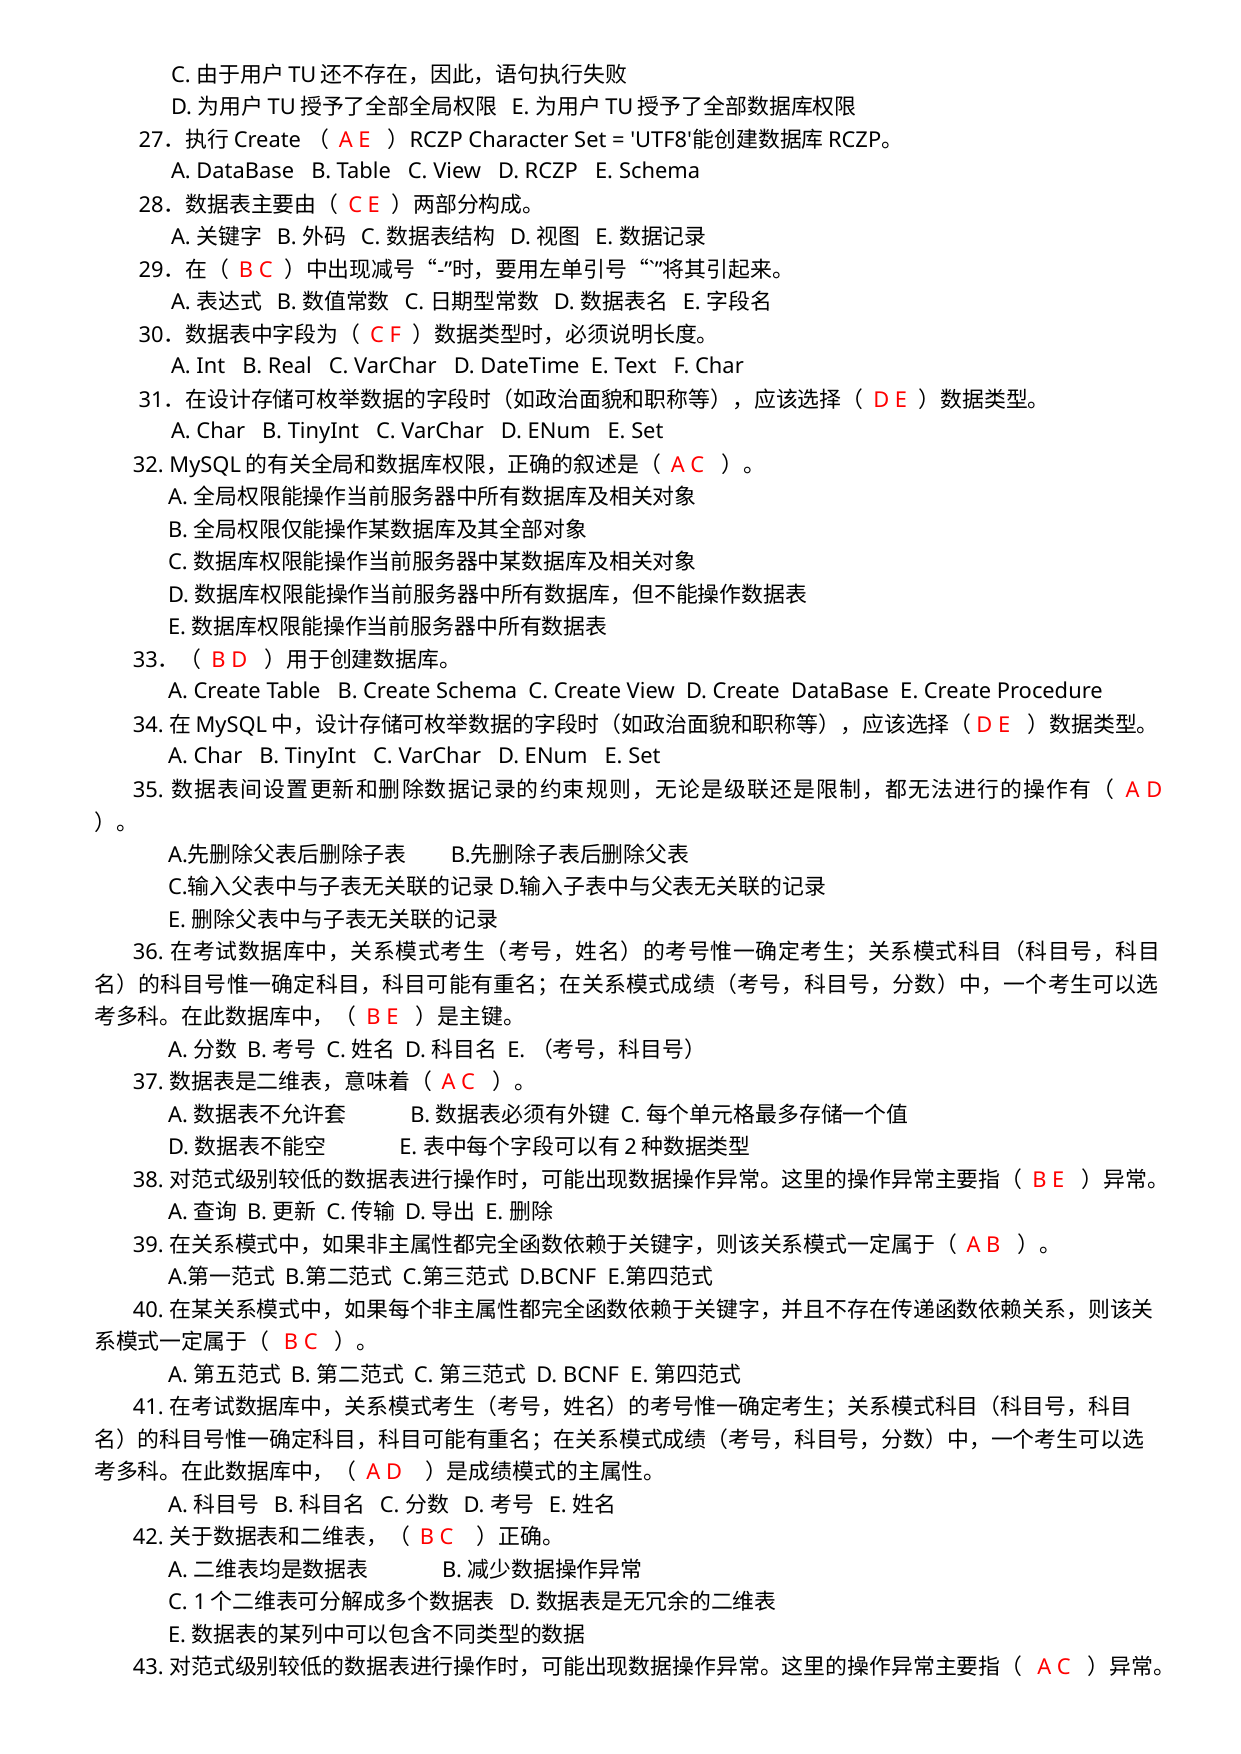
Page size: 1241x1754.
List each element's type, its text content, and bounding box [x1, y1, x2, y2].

text 34. 在MySQL中，设计存储可枚举数据的字段时（如政治面貌和职称等），应该选择（ D E ）数据类型。 [94, 707, 1162, 739]
text 41. 在考试数据库中，关系模式考生（考号，姓名）的考号惟一确定考生；关系模式科目（科目号，科目名）的科目号惟一确定科目，科目可能有重名；在关系模式成绩（考号，科目号，分数）中，一个考生可以选考多科。在此数据库中，（ A D ）是成绩模式的主属性。 [94, 1389, 1162, 1487]
text 42. 关于数据表和二维表，（ B C ）正确。 [94, 1519, 1162, 1552]
text A. 表达式 B. 数值常数 C. 日期型常数 D. 数据表名 E. 字段名 [94, 284, 1162, 317]
text D. 数据库权限能操作当前服务器中所有数据库，但不能操作数据表 [94, 577, 1162, 609]
text 31．在设计存储可枚举数据的字段时（如政治面貌和职称等），应该选择（ D E ）数据类型。 [94, 382, 1162, 414]
text 29．在（ B C ）中出现减号“-”时，要用左单引号“`”将其引起来。 [94, 252, 1162, 284]
text A. Char B. TinyInt C. VarChar D. ENum E. Set [94, 414, 1162, 447]
text D. 为用户TU授予了全部全局权限 E. 为用户TU授予了全部数据库权限 [94, 89, 1162, 122]
text A.第一范式 B.第二范式 C.第三范式 D.BCNF E.第四范式 [94, 1259, 1162, 1292]
text A. 第五范式 B. 第二范式 C. 第三范式 D. BCNF E. 第四范式 [94, 1357, 1162, 1389]
text A. 二维表均是数据表 B. 减少数据操作异常 [94, 1552, 1162, 1584]
text E. 数据表的某列中可以包含不同类型的数据 [94, 1617, 1162, 1649]
text A. 数据表不允许套 B. 数据表必须有外键 C. 每个单元格最多存储一个值 [94, 1097, 1162, 1129]
text 33．（ B D ）用于创建数据库。 [94, 642, 1162, 674]
text B. 全局权限仅能操作某数据库及其全部对象 [94, 512, 1162, 544]
text A. Char B. TinyInt C. VarChar D. ENum E. Set [94, 739, 1162, 772]
text E. 数据库权限能操作当前服务器中所有数据表 [94, 609, 1162, 642]
text A. Int B. Real C. VarChar D. DateTime E. Text F. Char [94, 349, 1162, 382]
text C. 数据库权限能操作当前服务器中某数据库及相关对象 [94, 544, 1162, 577]
text A. Create Table B. Create Schema C. Create View D. Create DataBase E. Create Procedure [94, 674, 1162, 707]
text 32. MySQL的有关全局和数据库权限，正确的叙述是（ A C ）。 [94, 447, 1162, 479]
text A. 全局权限能操作当前服务器中所有数据库及相关对象 [94, 479, 1162, 512]
text 28．数据表主要由（ C E ）两部分构成。 [94, 187, 1162, 219]
text C. 1个二维表可分解成多个数据表 D. 数据表是无冗余的二维表 [94, 1584, 1162, 1617]
text A. 科目号 B. 科目名 C. 分数 D. 考号 E. 姓名 [94, 1487, 1162, 1519]
text 40. 在某关系模式中，如果每个非主属性都完全函数依赖于关键字，并且不存在传递函数依赖关系，则该关系模式一定属于（ B C ）。 [94, 1292, 1162, 1357]
text 27．执行 Create （ A E ）RCZP Character Set = 'UTF8'能创建数据库RCZP。 [94, 122, 1162, 154]
text A. 查询 B. 更新 C. 传输 D. 导出 E. 删除 [94, 1194, 1162, 1227]
text A. 分数 B. 考号 C. 姓名 D. 科目名 E. （考号，科目号） [94, 1032, 1162, 1064]
text C.输入父表中与子表无关联的记录 D.输入子表中与父表无关联的记录 [94, 869, 1162, 902]
text 35. 数据表间设置更新和删除数据记录的约束规则，无论是级联还是限制，都无法进行的操作有（ A D ）。 [94, 772, 1162, 837]
text E. 删除父表中与子表无关联的记录 [94, 902, 1162, 934]
text 39. 在关系模式中，如果非主属性都完全函数依赖于关键字，则该关系模式一定属于（ A B ）。 [94, 1227, 1162, 1259]
text 30．数据表中字段为（ C F ）数据类型时，必须说明长度。 [94, 317, 1162, 349]
text A. DataBase B. Table C. View D. RCZP E. Schema [94, 154, 1162, 187]
text 36. 在考试数据库中，关系模式考生（考号，姓名）的考号惟一确定考生；关系模式科目（科目号，科目名）的科目号惟一确定科目，科目可能有重名；在关系模式成绩（考号，科目号，分数）中，一个考生可以选考多科。在此数据库中，（ B E ）是主键。 [94, 934, 1162, 1032]
text 37. 数据表是二维表，意味着（ A C ）。 [94, 1064, 1162, 1097]
text A.先删除父表后删除子表 B.先删除子表后删除父表 [94, 837, 1162, 869]
text D. 数据表不能空 E. 表中每个字段可以有2种数据类型 [94, 1129, 1162, 1162]
text 43. 对范式级别较低的数据表进行操作时，可能出现数据操作异常。这里的操作异常主要指（ A C ）异常。 [94, 1649, 1162, 1682]
text 38. 对范式级别较低的数据表进行操作时，可能出现数据操作异常。这里的操作异常主要指（ B E ）异常。 [94, 1162, 1162, 1194]
text A. 关键字 B. 外码 C. 数据表结构 D. 视图 E. 数据记录 [94, 219, 1162, 252]
text C. 由于用户TU还不存在，因此，语句执行失败 [94, 57, 1162, 89]
